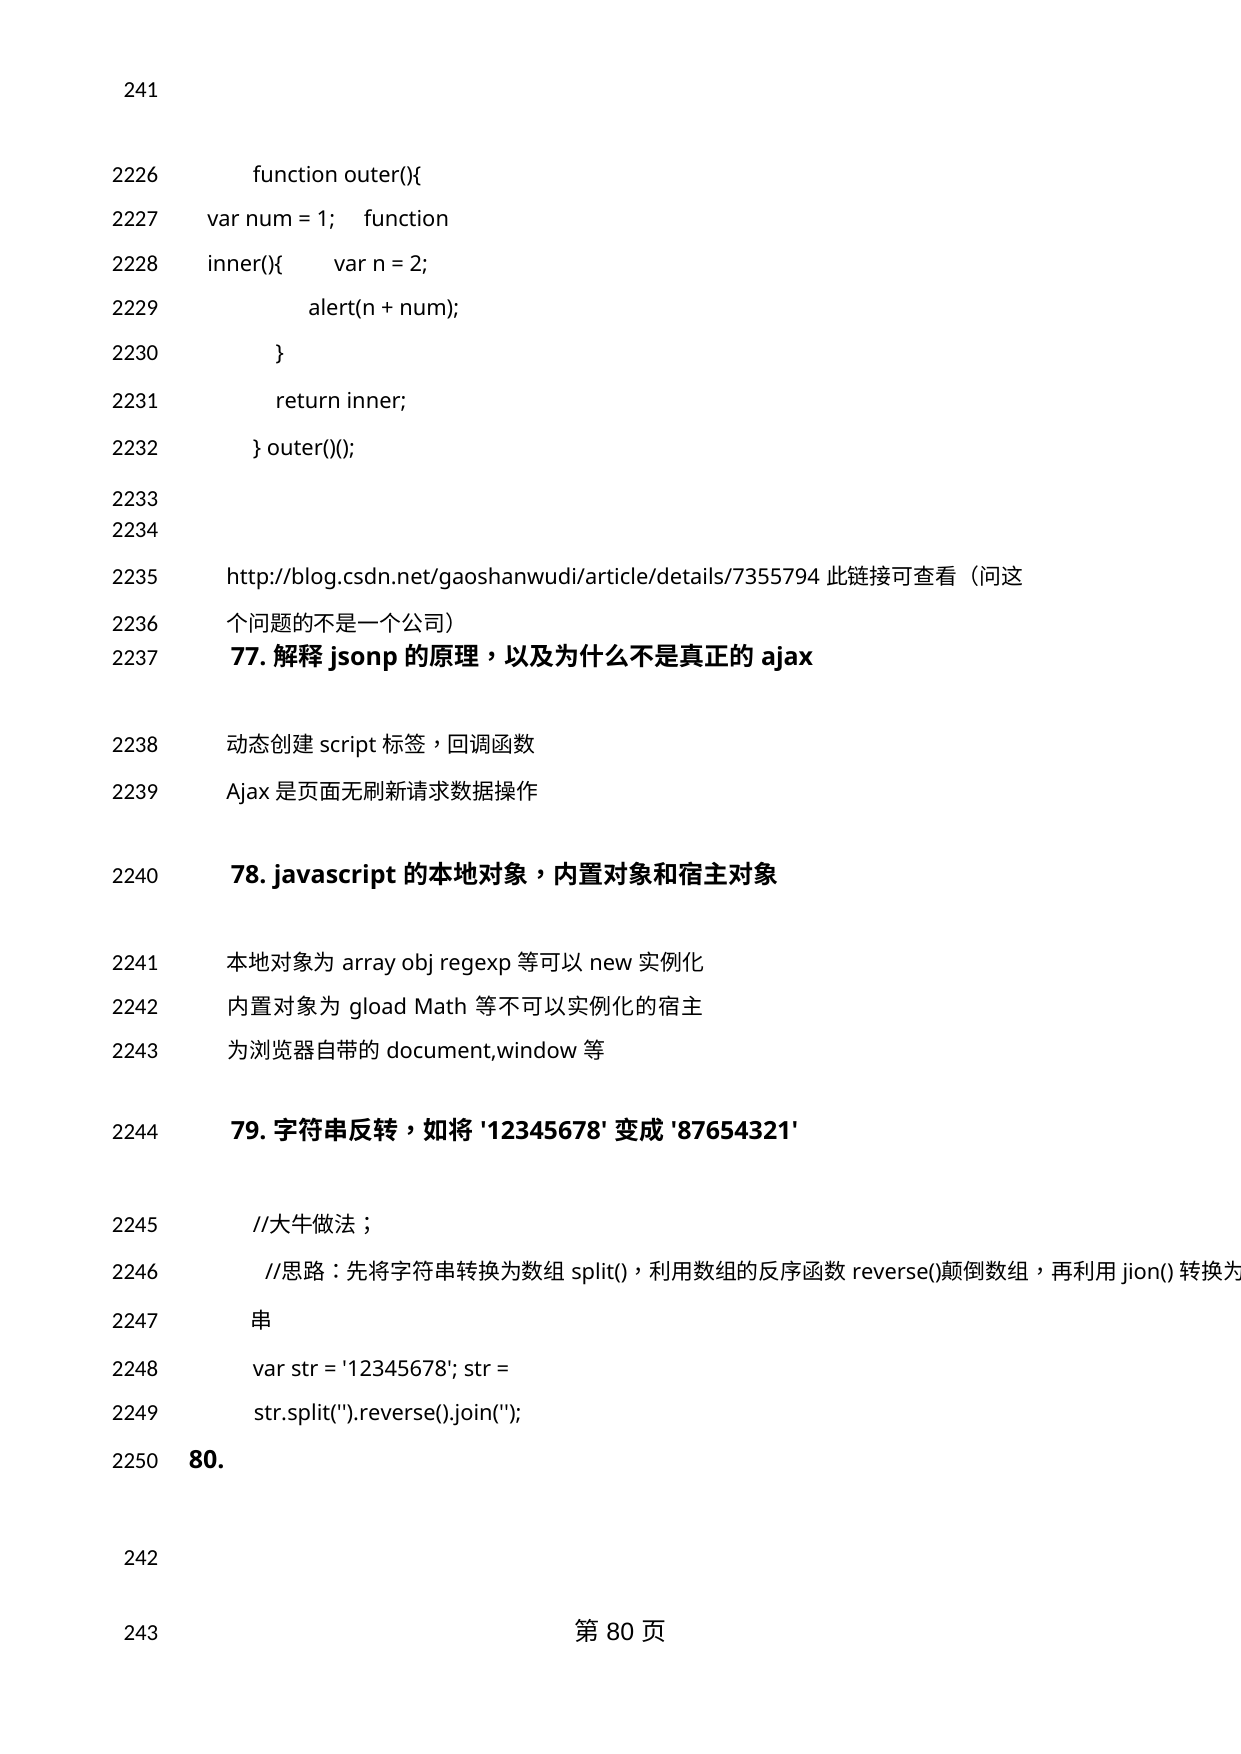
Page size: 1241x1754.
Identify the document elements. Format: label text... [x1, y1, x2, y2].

text 80. [189, 1442, 1240, 1476]
text function outer(){ var num = 1; function inner(){ var n = 2; alert(n + num); [207, 159, 463, 322]
text 动态创建 script 标签，回调函数 [226, 729, 1240, 759]
text 本地对象为 array obj regexp 等可以 new 实例化内置对象为 gload Math 等不可以实例化的宿主为浏览器自带的 document,window 等 [226, 946, 704, 1065]
text Ajax 是页面无刷新请求数据操作 [226, 776, 1240, 806]
text } [253, 337, 1240, 367]
text return inner; [253, 385, 1240, 414]
text 个问题的不是一个公司） [226, 608, 1240, 638]
text var str = '12345678'; str = str.split('').reverse().join(''); [253, 1353, 581, 1427]
list 解释 jsonp 的原理，以及为什么不是真正的 ajax [231, 639, 1240, 673]
list javascript 的本地对象，内置对象和宿主对象 [231, 856, 1240, 891]
text http://blog.csdn.net/gaoshanwudi/article/details/7355794 此链接可查看（问这 [226, 561, 1240, 590]
text 串 [188, 1304, 1240, 1334]
text //大牛做法； [253, 1209, 1240, 1239]
text } outer()(); [253, 432, 358, 462]
text //思路：先将字符串转换为数组 split()，利用数组的反序函数 reverse()颠倒数组，再利用 jion() 转换为 [188, 1256, 1240, 1286]
subtitle 79. 字符串反转，如将 '12345678' 变成 '87654321' [231, 1113, 1240, 1147]
